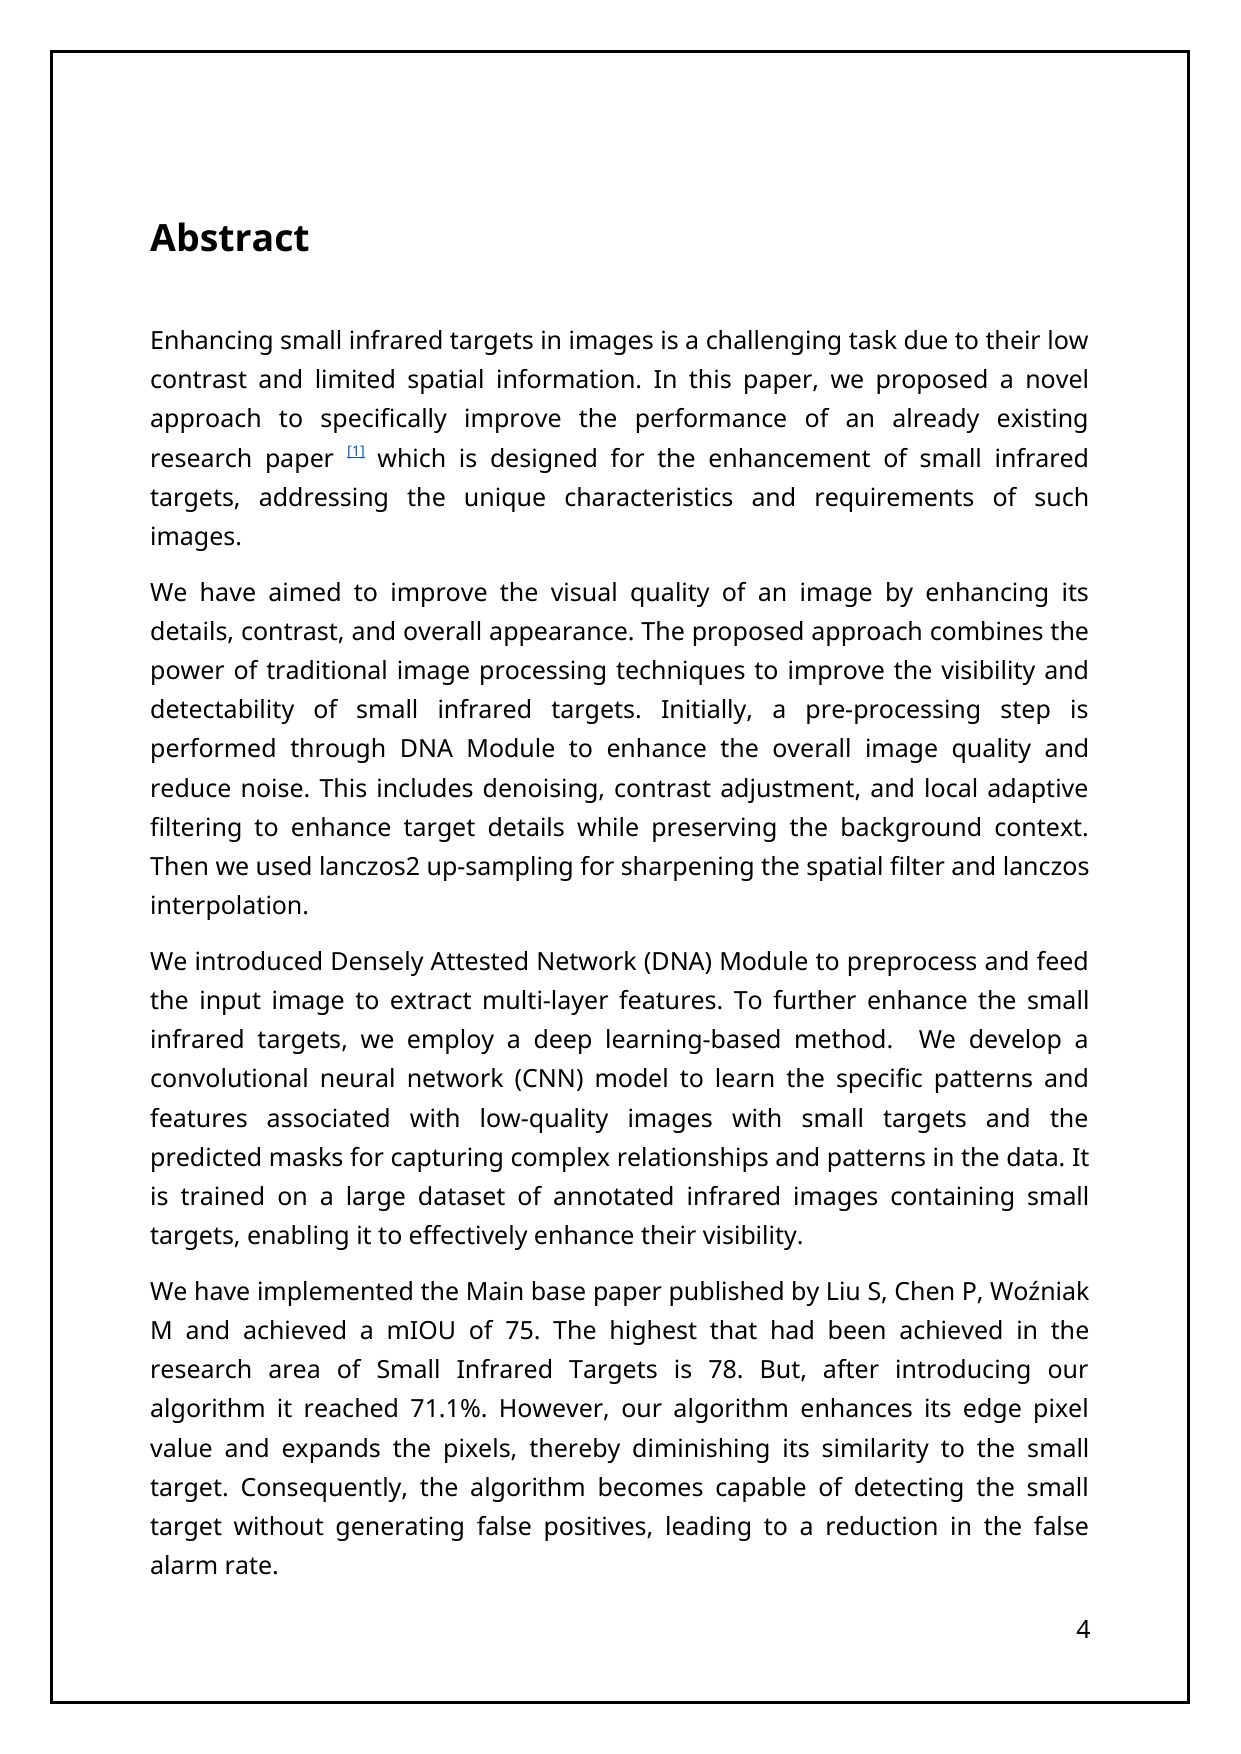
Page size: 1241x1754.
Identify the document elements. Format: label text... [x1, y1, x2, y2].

subtitle Abstract [150, 212, 1090, 263]
text Enhancing small infrared targets in images is a challenging task due to their low contrast and limited spatial information. In this paper, we proposed a novel approach to specifically improve the performance of an already existing research paper [1] which is designed for the enhancement of small infrared targets, addressing the unique characteristics and requirements of such images. [150, 323, 1090, 553]
text We have aimed to improve the visual quality of an image by enhancing its details, contrast, and overall appearance. The proposed approach combines the power of traditional image processing techniques to improve the visibility and detectability of small infrared targets. Initially, a pre-processing step is performed through DNA Module to enhance the overall image quality and reduce noise. This includes denoising, contrast adjustment, and local adaptive filtering to enhance target details while preserving the background context. Then we used lanczos2 up-sampling for sharpening the spatial filter and lanczos interpolation. [150, 574, 1090, 922]
text We have implemented the Main base paper published by Liu S, Chen P, Woźniak M and achieved a mIOU of 75. The highest that had been achieved in the research area of Small Infrared Targets is 78. But, after introducing our algorithm it reached 71.1%. However, our algorithm enhances its edge pixel value and expands the pixels, thereby diminishing its similarity to the small target. Consequently, the algorithm becomes capable of detecting the small target without generating false positives, leading to a reduction in the false alarm rate. [150, 1273, 1090, 1582]
text We introduced Densely Attested Network (DNA) Module to preprocess and feed the input image to extract multi-layer features. To further enhance the small infrared targets, we employ a deep learning-based method. We develop a convolutional neural network (CNN) model to learn the specific patterns and features associated with low-quality images with small targets and the predicted masks for capturing complex relationships and patterns in the data. It is trained on a large dataset of annotated infrared images containing small targets, enabling it to effectively enhance their visibility. [150, 943, 1090, 1252]
